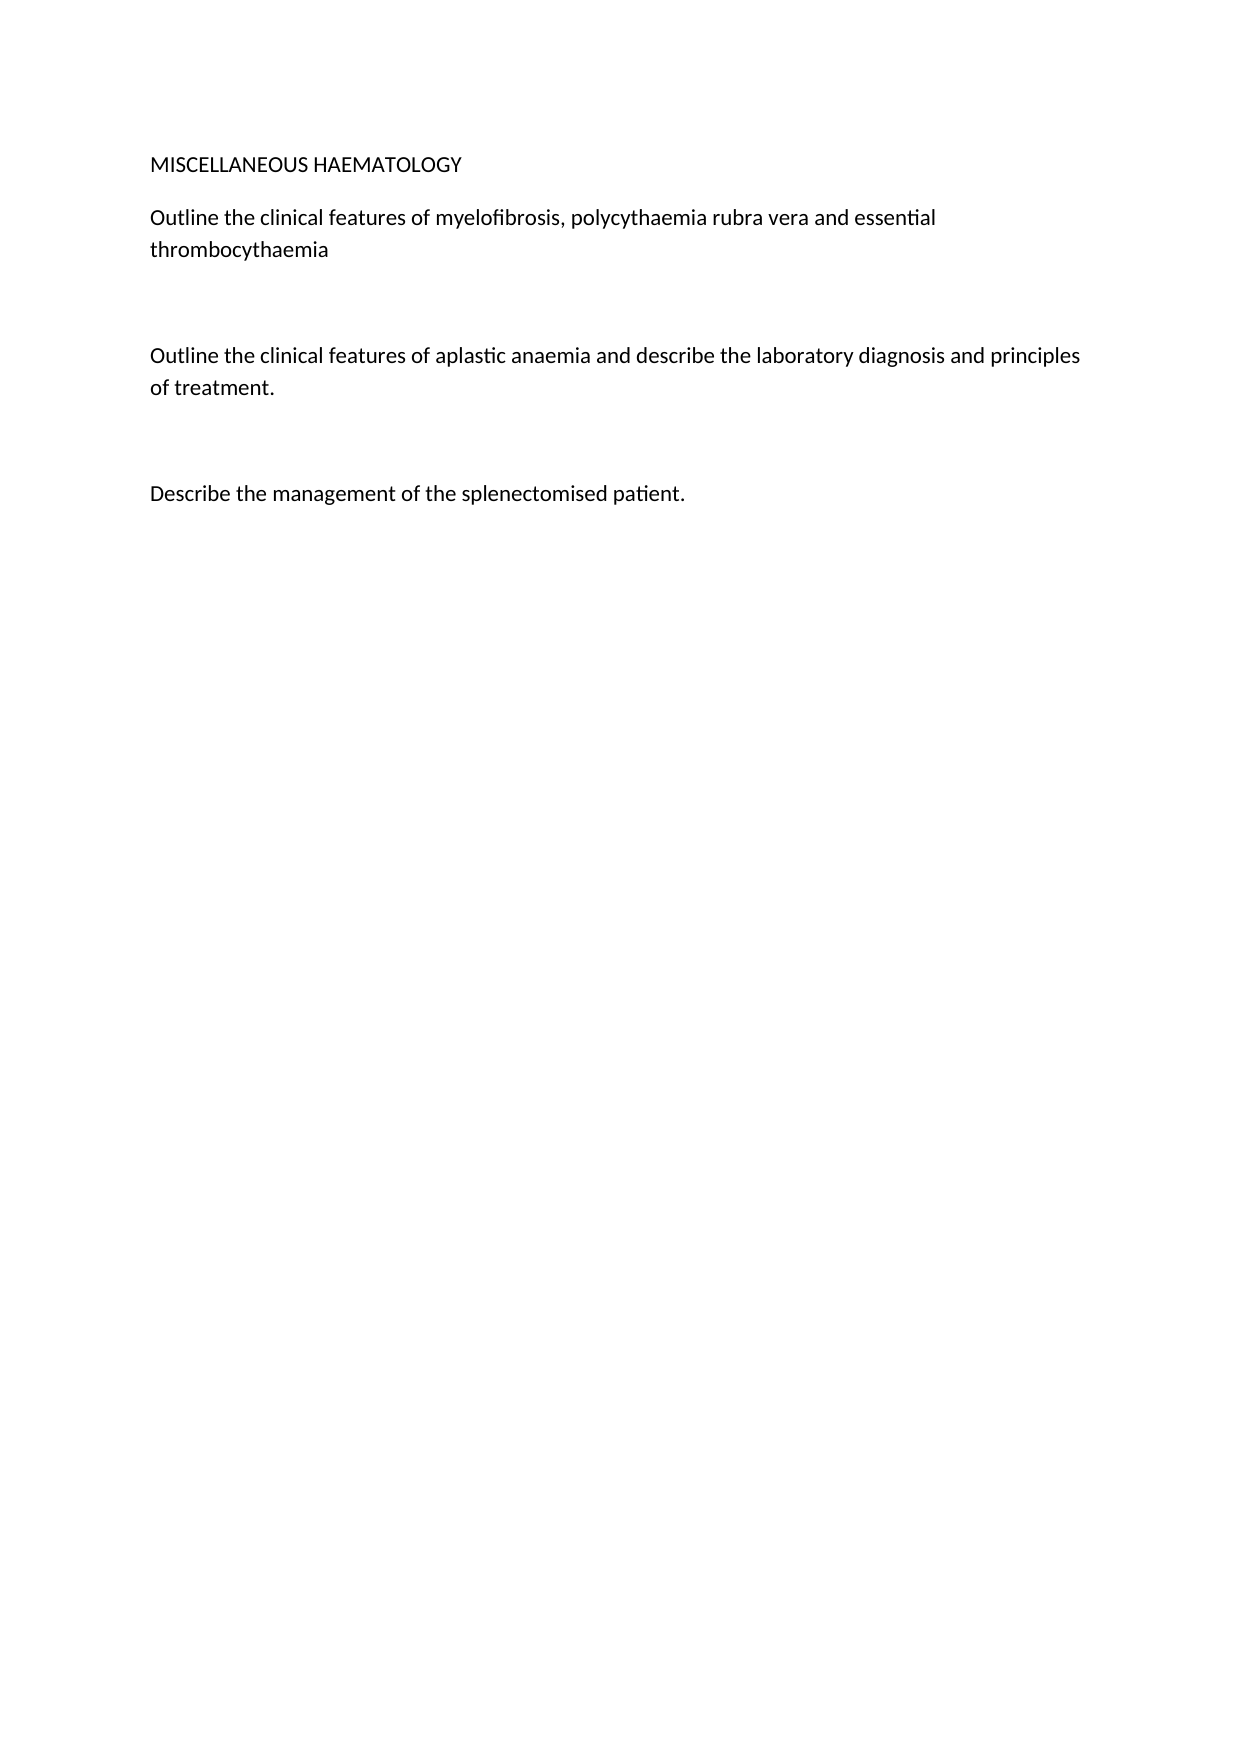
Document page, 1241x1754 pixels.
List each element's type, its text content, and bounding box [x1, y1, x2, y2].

text Outline the clinical features of myelofibrosis, polycythaemia rubra vera and essential thrombocythaemia [150, 203, 1090, 263]
text Outline the clinical features of aplastic anaemia and describe the laboratory diagnosis and principles of treatment. [150, 341, 1090, 401]
text MISCELLANEOUS HAEMATOLOGY [150, 150, 1090, 178]
text Describe the management of the splenectomised patient. [150, 479, 1090, 507]
